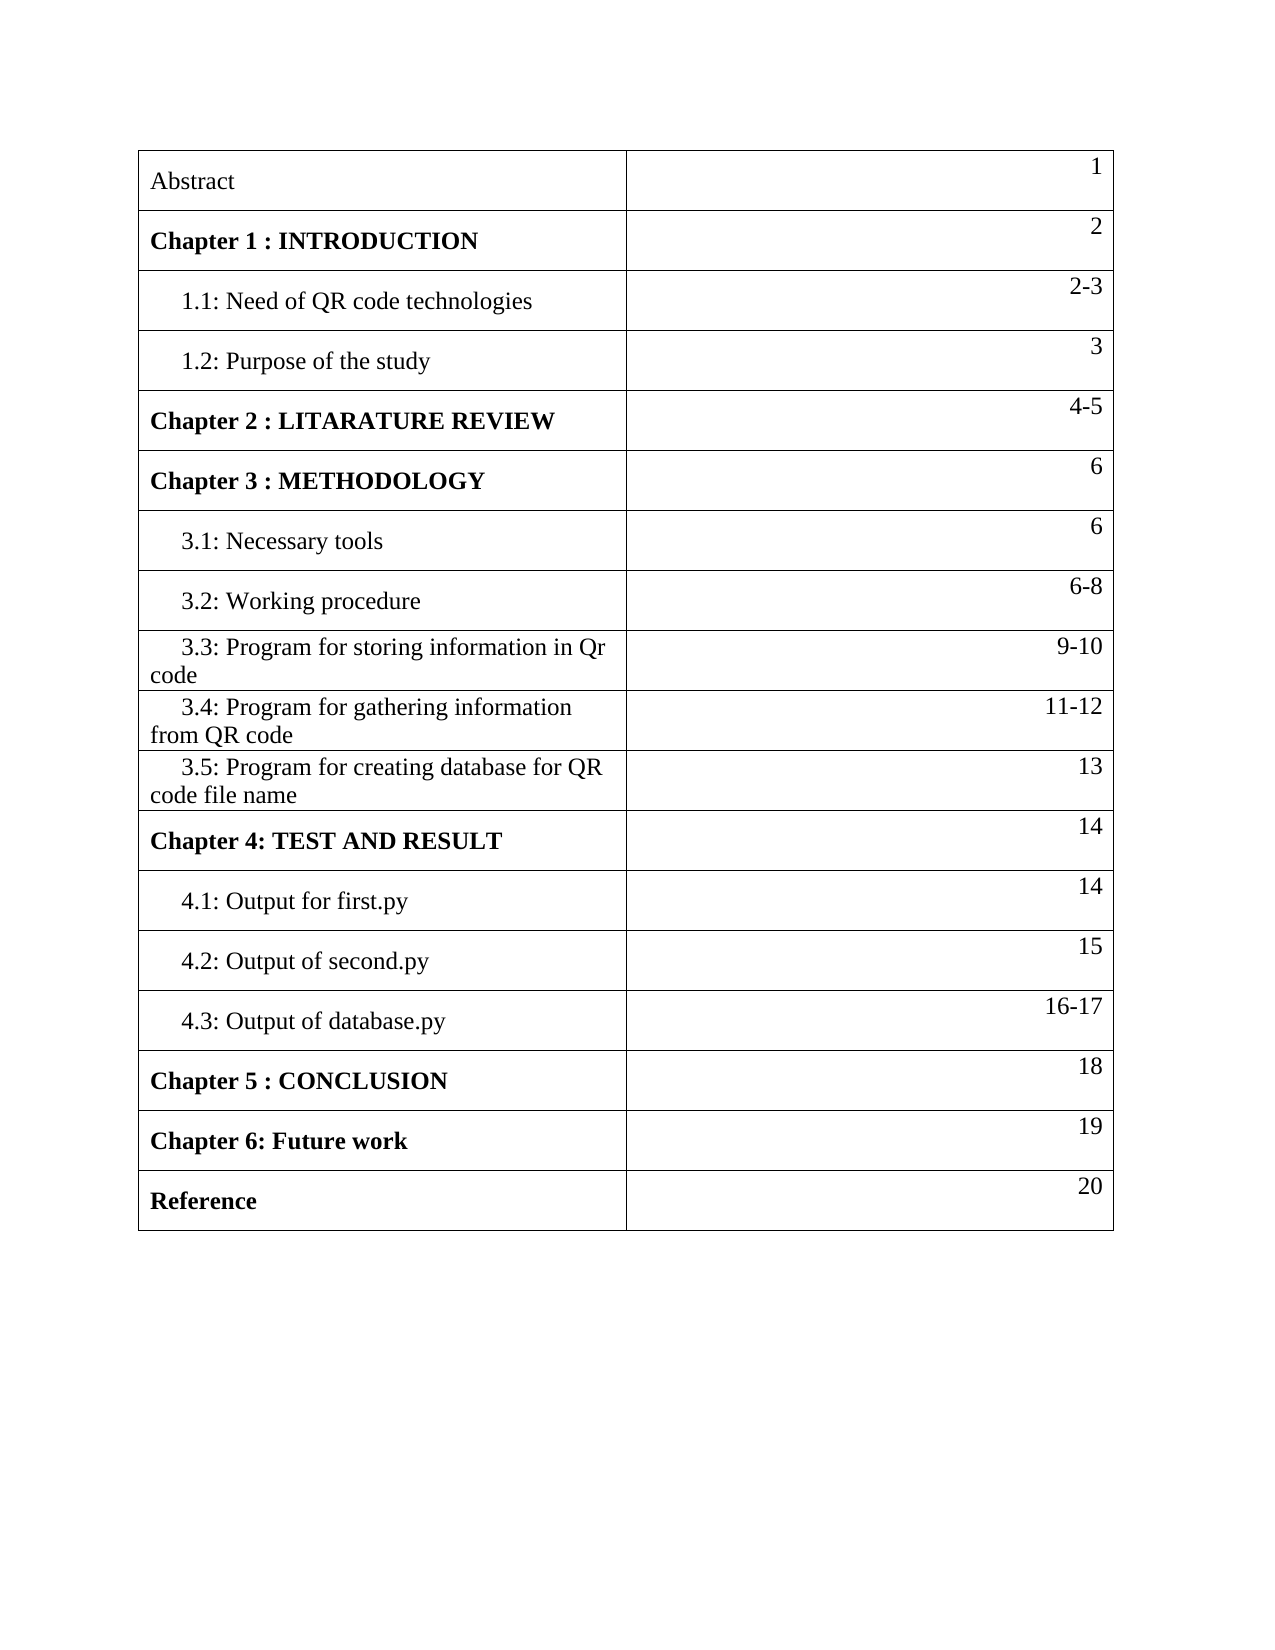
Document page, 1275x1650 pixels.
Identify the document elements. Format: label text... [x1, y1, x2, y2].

table_cell 2-3 [627, 271, 1113, 330]
table_cell 3.1: Necessary tools [139, 511, 626, 570]
table_cell 14 [627, 811, 1113, 870]
table_cell 4-5 [627, 391, 1113, 450]
table_cell 3.4: Program for gathering information from QR code [139, 691, 626, 750]
table_cell 14 [627, 871, 1113, 930]
table_cell 3.2: Working procedure [139, 571, 626, 630]
table_header Abstract [139, 151, 626, 210]
table_cell 3 [627, 331, 1113, 390]
table_cell 20 [627, 1171, 1113, 1230]
table_cell 4.3: Output of database.py [139, 991, 626, 1050]
table_cell Chapter 2 : LITARATURE REVIEW [139, 391, 626, 450]
table_cell 4.2: Output of second.py [139, 931, 626, 990]
table_cell 6-8 [627, 571, 1113, 630]
table_cell 2 [627, 211, 1113, 270]
table_cell 19 [627, 1111, 1113, 1170]
table_header 1 [627, 151, 1113, 210]
table_cell Chapter 1 : INTRODUCTION [139, 211, 626, 270]
table_cell 3.5: Program for creating database for QR code file name [139, 751, 626, 810]
table_cell 15 [627, 931, 1113, 990]
table_cell 1.1: Need of QR code technologies [139, 271, 626, 330]
table_cell 3.3: Program for storing information in Qr code [139, 631, 626, 690]
table_cell 6 [627, 451, 1113, 510]
table_cell 4.1: Output for first.py [139, 871, 626, 930]
table_cell Chapter 5 : CONCLUSION [139, 1051, 626, 1110]
table_cell 16-17 [627, 991, 1113, 1050]
table_cell 6 [627, 511, 1113, 570]
table_cell Chapter 6: Future work [139, 1111, 626, 1170]
table_cell 13 [627, 751, 1113, 810]
table_cell Reference [139, 1171, 626, 1230]
table_cell 18 [627, 1051, 1113, 1110]
table_cell Chapter 4: TEST AND RESULT [139, 811, 626, 870]
table_cell 9-10 [627, 631, 1113, 690]
table_cell 1.2: Purpose of the study [139, 331, 626, 390]
table_cell Chapter 3 : METHODOLOGY [139, 451, 626, 510]
table_cell 11-12 [627, 691, 1113, 750]
